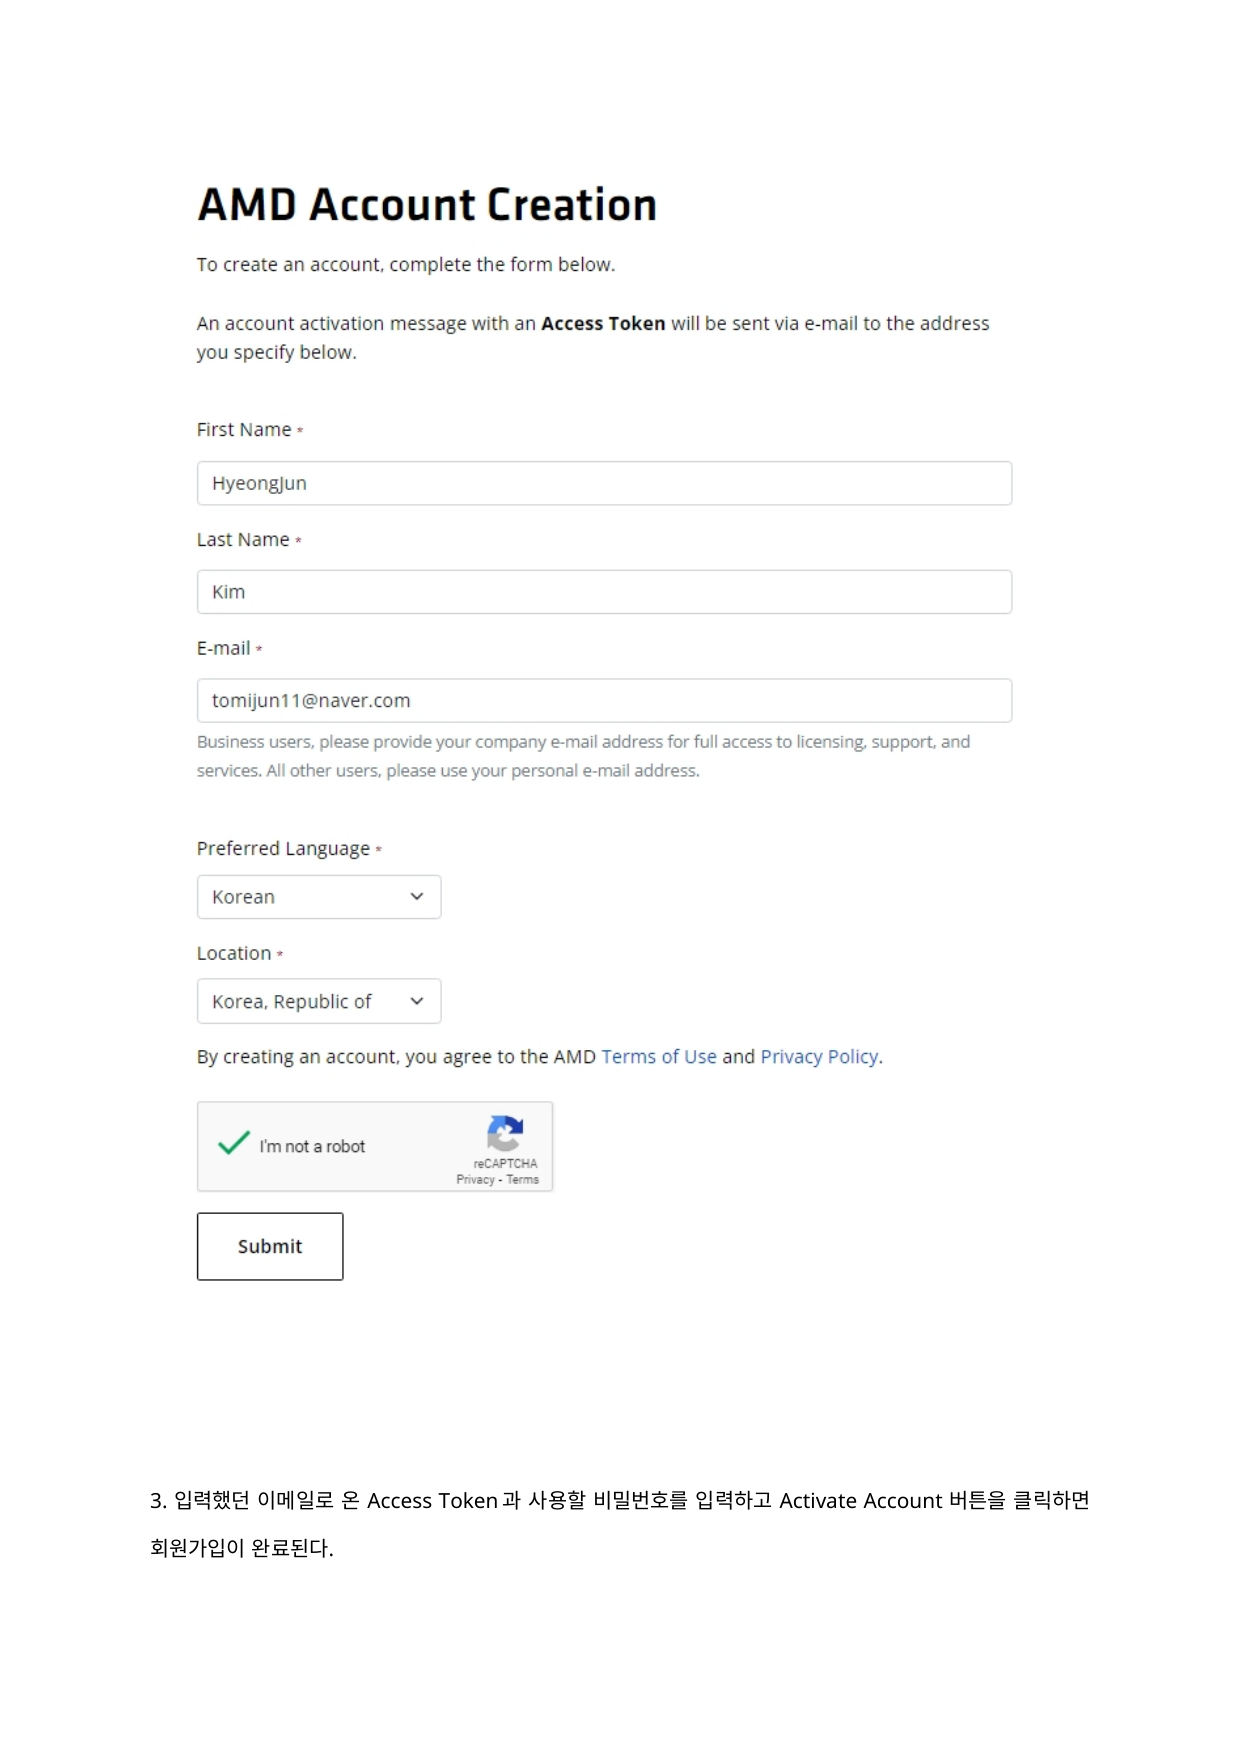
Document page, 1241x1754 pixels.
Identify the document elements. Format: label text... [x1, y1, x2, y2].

text 3. 입력했던 이메일로 온 Access Token과 사용할 비밀번호를 입력하고 Activate Account 버튼을 클릭하면 회원가입이 완료된다. [150, 1484, 1090, 1563]
picture [150, 177, 1069, 1286]
